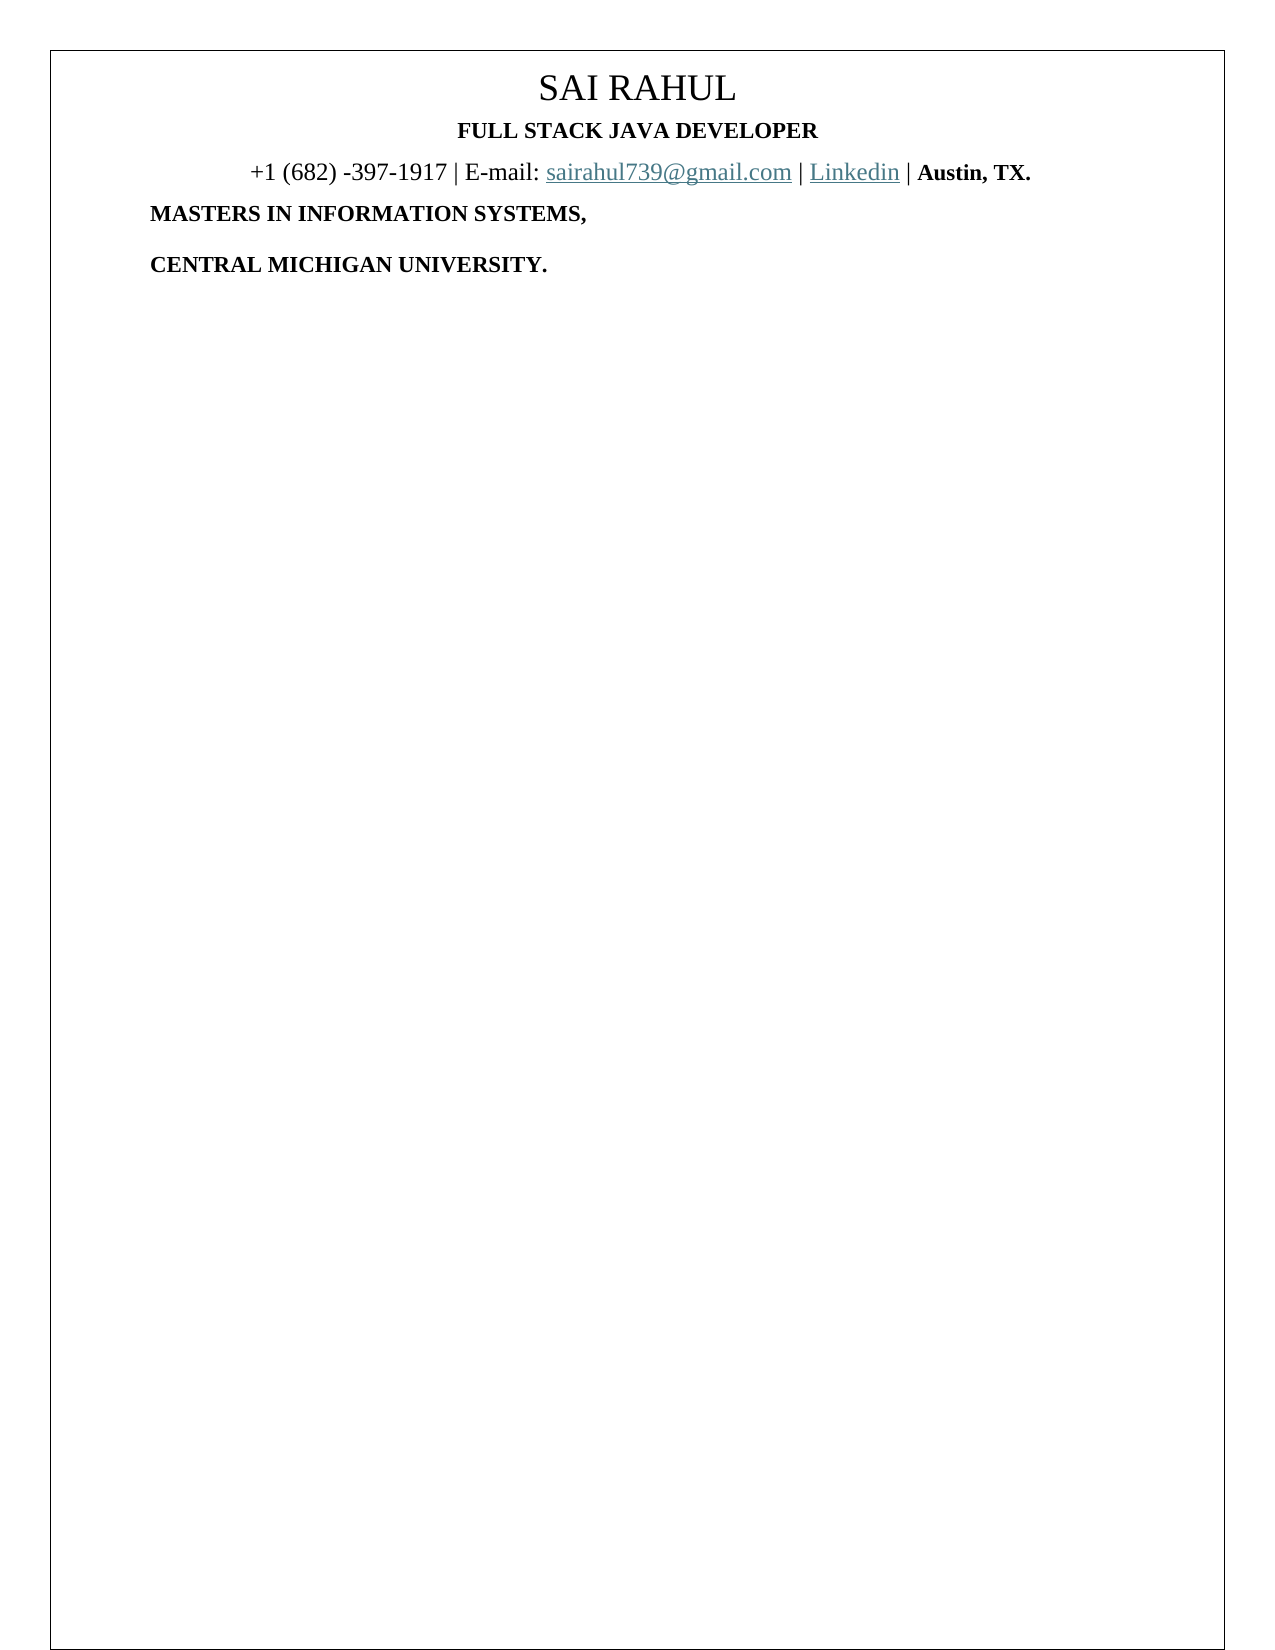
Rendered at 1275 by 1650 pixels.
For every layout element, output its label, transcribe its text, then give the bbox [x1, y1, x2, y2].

text CENTRAL MICHIGAN UNIVERSITY. [150, 251, 1125, 277]
text MASTERS IN INFORMATION SYSTEMS, [150, 199, 1125, 226]
